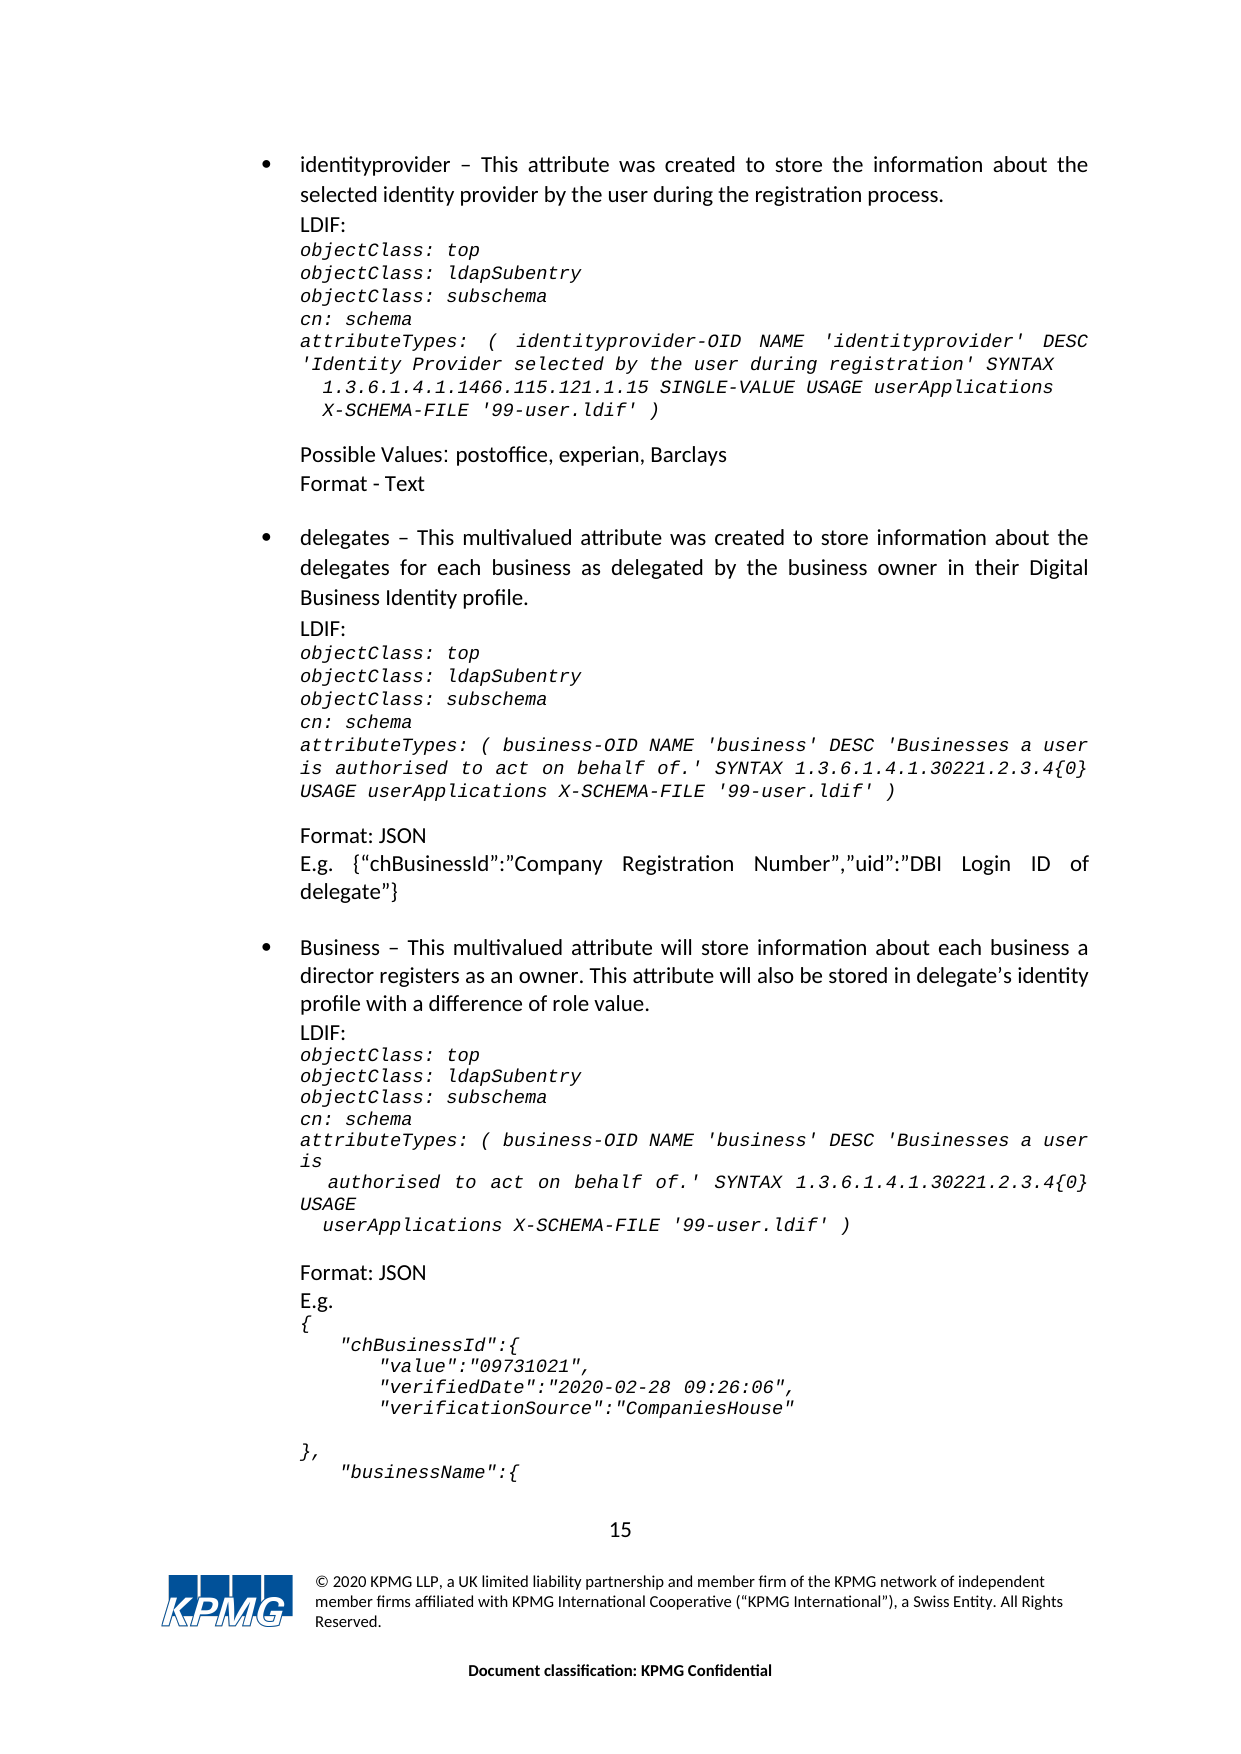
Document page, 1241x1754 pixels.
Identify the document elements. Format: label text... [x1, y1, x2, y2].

text E.g. {“chBusinessId”:”Company Registration Number”,”uid”:”DBI Login ID of delegate”} [300, 849, 1090, 906]
list identityprovider – This attribute was created to store the information about the selected identity provider by the user during the registration process. [262, 150, 1090, 208]
text userApplications X-SCHEMA-FILE '99-user.ldif' ) [300, 1216, 1090, 1237]
text authorised to act on behalf of.' SYNTAX 1.3.6.1.4.1.30221.2.3.4{0} USAGE [300, 1173, 1090, 1216]
text attributeTypes: ( business-OID NAME 'business' DESC 'Businesses a user is [300, 1131, 1090, 1173]
text "value":"09731021", "verifiedDate":"2020-02-28 09:26:06", "verificationSource":"CompaniesHouse" [300, 1357, 1090, 1420]
list 1.3.6.1.4.1.1466.115.121.1.15 SINGLE-VALUE USAGE userApplications [300, 378, 1090, 399]
text objectClass: ldapSubentry [300, 1067, 1090, 1088]
picture [161, 1575, 293, 1627]
list delegates – This multivalued attribute was created to store information about the delegates for each business as delegated by the business owner in their Digital Business Identity profile. [262, 523, 1090, 611]
text E.g. [300, 1286, 1090, 1314]
list LDIF: [247, 614, 1090, 642]
text Format: JSON [253, 821, 1090, 849]
list cn: schema [300, 309, 1090, 331]
text LDIF: [247, 1018, 1090, 1046]
text { [300, 1314, 1090, 1335]
list Business – This multivalued attribute will store information about each business a director registers as an owner. This attribute will also be stored in delegate’s identity profile with a difference of role value. [262, 933, 1090, 1018]
list attributeTypes: ( identityprovider-OID NAME 'identityprovider' DESC 'Identity Provider selected by the user during registration' SYNTAX [300, 332, 1090, 376]
list objectClass: top [247, 644, 1090, 665]
text }, "businessName":{ [300, 1442, 1090, 1484]
text "chBusinessId":{ [300, 1335, 1090, 1357]
list LDIF: [225, 210, 1090, 238]
list objectClass: ldapSubentry [300, 263, 1090, 285]
text Format - Text [150, 469, 1090, 497]
text objectClass: top [300, 1046, 1090, 1067]
list objectClass: ldapSubentry [300, 667, 1090, 688]
text cn: schema [300, 1109, 1090, 1131]
list objectClass: top [300, 241, 1090, 262]
text Possible Values: postoffice, experian, Barclays [150, 441, 1090, 469]
list attributeTypes: ( business-OID NAME 'business' DESC 'Businesses a user is authorised to act on behalf of.' SYNTAX 1.3.6.1.4.1.30221.2.3.4{0} USAGE userApplications X-SCHEMA-FILE '99-user.ldif' ) [300, 736, 1090, 803]
list X-SCHEMA-FILE '99-user.ldif' ) [300, 401, 1090, 422]
list objectClass: subschema [300, 286, 1090, 308]
list objectClass: subschema [300, 690, 1090, 711]
text Format: JSON [300, 1258, 1090, 1286]
list cn: schema [300, 713, 1090, 734]
text objectClass: subschema [300, 1088, 1090, 1109]
